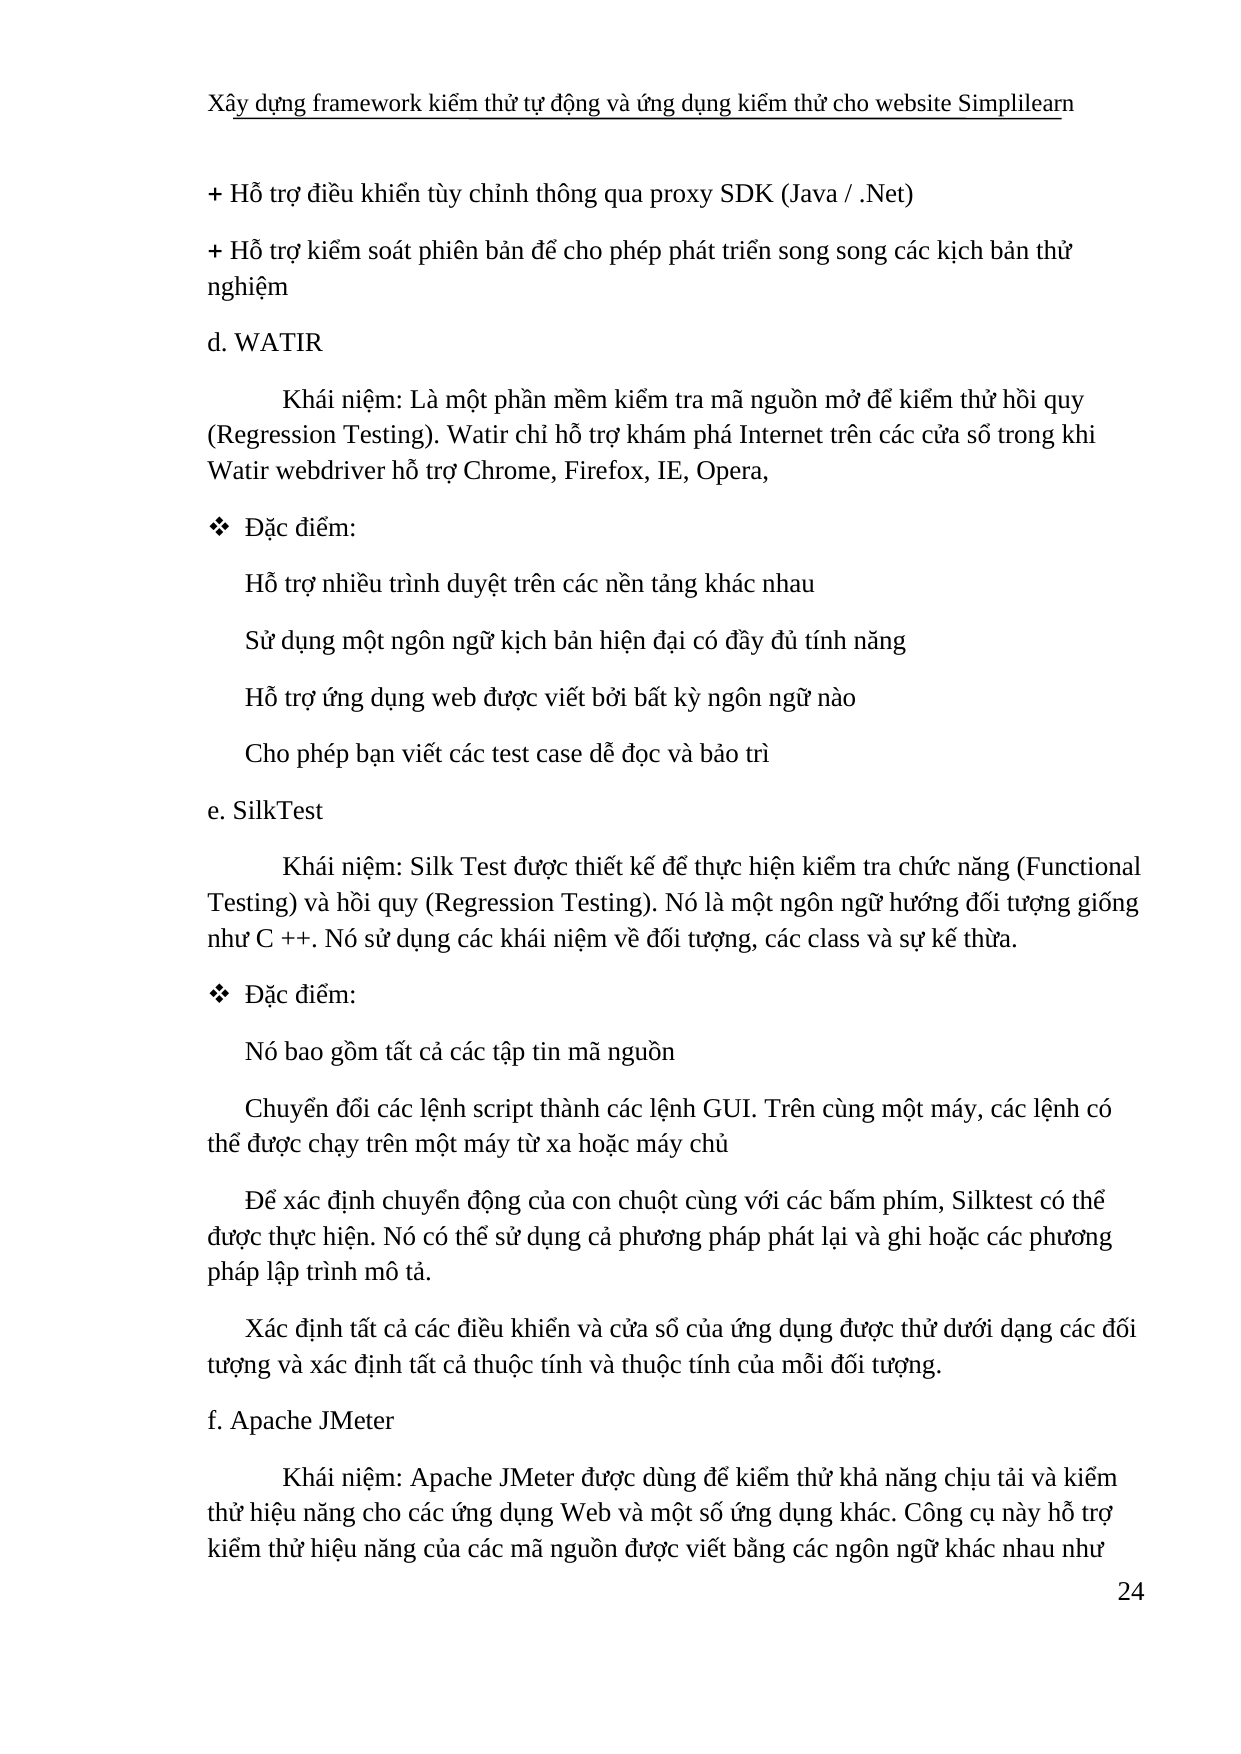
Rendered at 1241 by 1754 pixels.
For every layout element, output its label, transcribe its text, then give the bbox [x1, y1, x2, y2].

text Chuyển đổi các lệnh script thành các lệnh GUI. Trên cùng một máy, các lệnh có thể được chạy trên một máy từ xa hoặc máy chủ [207, 1092, 1144, 1158]
text Nó bao gồm tất cả các tập tin mã nguồn [207, 1035, 1144, 1066]
list Đặc điểm: [207, 511, 1144, 542]
text Hỗ trợ ứng dụng web được viết bởi bất kỳ ngôn ngữ nào [244, 681, 1144, 712]
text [207, 1461, 1144, 1563]
text Khái niệm: Silk Test được thiết kế để thực hiện kiểm tra chức năng (Functional Testing) và hồi quy (Regression Testing). Nó là một ngôn ngữ hướng đối tượng giống như C ++. Nó sử dụng các khái niệm về đối tượng, các class và sự kế thừa. [207, 850, 1144, 953]
text Hỗ trợ kiểm soát phiên bản để cho phép phát triển song song các kịch bản thử nghiệm [207, 234, 1144, 301]
text e. SilkTest [207, 794, 1144, 825]
list Đặc điểm: [207, 978, 1144, 1009]
text Xác định tất cả các điều khiển và cửa sổ của ứng dụng được thử dưới dạng các đối tượng và xác định tất cả thuộc tính và thuộc tính của mỗi đối tượng. [207, 1312, 1144, 1379]
text Để xác định chuyển động của con chuột cùng với các bấm phím, Silktest có thể được thực hiện. Nó có thể sử dụng cả phương pháp phát lại và ghi hoặc các phương pháp lập trình mô tả. [207, 1184, 1144, 1287]
text Hỗ trợ nhiều trình duyệt trên các nền tảng khác nhau [244, 567, 1144, 599]
text Cho phép bạn viết các test case dễ đọc và bảo trì [244, 737, 1144, 768]
text f. Apache JMeter [207, 1404, 1144, 1435]
text Sử dụng một ngôn ngữ kịch bản hiện đại có đầy đủ tính năng [244, 624, 1144, 655]
text Khái niệm: Là một phần mềm kiểm tra mã nguồn mở để kiểm thử hồi quy (Regression Testing). Watir chỉ hỗ trợ khám phá Internet trên các cửa sổ trong khi Watir webdriver hỗ trợ Chrome, Firefox, IE, Opera, [207, 383, 1144, 485]
text d. WATIR [207, 326, 1144, 357]
text Hỗ trợ điều khiển tùy chỉnh thông qua proxy SDK (Java / .Net) [207, 177, 1144, 208]
